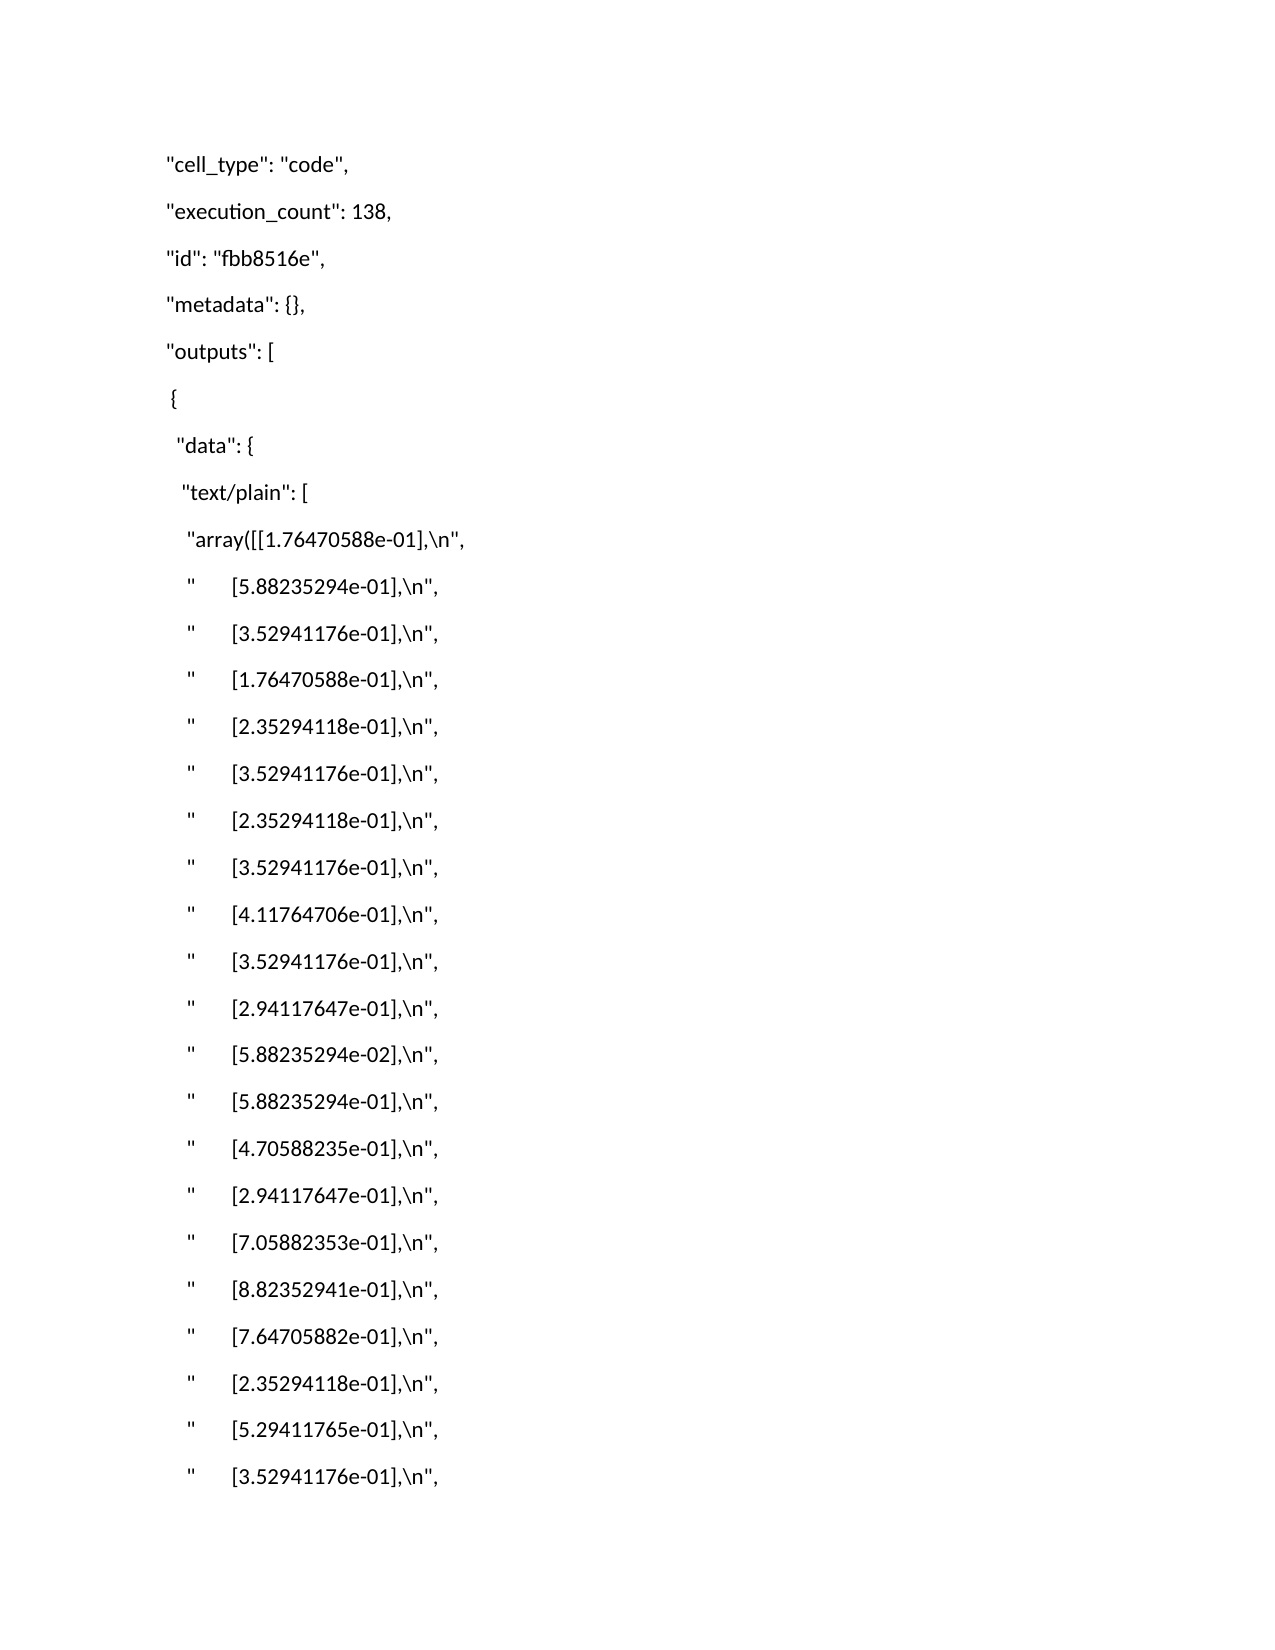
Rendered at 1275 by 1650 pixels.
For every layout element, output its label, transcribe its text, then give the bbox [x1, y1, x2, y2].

text " [5.88235294e-01],\n", [150, 1087, 1125, 1116]
text "data": { [150, 431, 1125, 459]
text " [3.52941176e-01],\n", [150, 853, 1125, 881]
text " [3.52941176e-01],\n", [150, 947, 1125, 975]
text "id": "fbb8516e", [150, 244, 1125, 272]
text "outputs": [ [150, 337, 1125, 366]
text " [4.11764706e-01],\n", [150, 900, 1125, 928]
text " [1.76470588e-01],\n", [150, 666, 1125, 694]
text " [2.35294118e-01],\n", [150, 806, 1125, 834]
text " [3.52941176e-01],\n", [150, 619, 1125, 647]
text " [4.70588235e-01],\n", [150, 1134, 1125, 1162]
text " [2.35294118e-01],\n", [150, 712, 1125, 741]
text "text/plain": [ [150, 478, 1125, 506]
text " [2.94117647e-01],\n", [150, 1181, 1125, 1209]
text " [8.82352941e-01],\n", [150, 1275, 1125, 1303]
text " [3.52941176e-01],\n", [150, 759, 1125, 787]
text "metadata": {}, [150, 291, 1125, 319]
text " [2.94117647e-01],\n", [150, 994, 1125, 1022]
text " [5.88235294e-01],\n", [150, 572, 1125, 600]
text " [5.88235294e-02],\n", [150, 1041, 1125, 1069]
text " [2.35294118e-01],\n", [150, 1369, 1125, 1397]
text "cell_type": "code", [150, 150, 1125, 178]
text " [5.29411765e-01],\n", [150, 1416, 1125, 1444]
text " [7.05882353e-01],\n", [150, 1228, 1125, 1256]
text "execution_count": 138, [150, 197, 1125, 225]
text "array([[1.76470588e-01],\n", [150, 525, 1125, 553]
text { [150, 384, 1125, 412]
text " [7.64705882e-01],\n", [150, 1322, 1125, 1350]
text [150, 1462, 1125, 1491]
